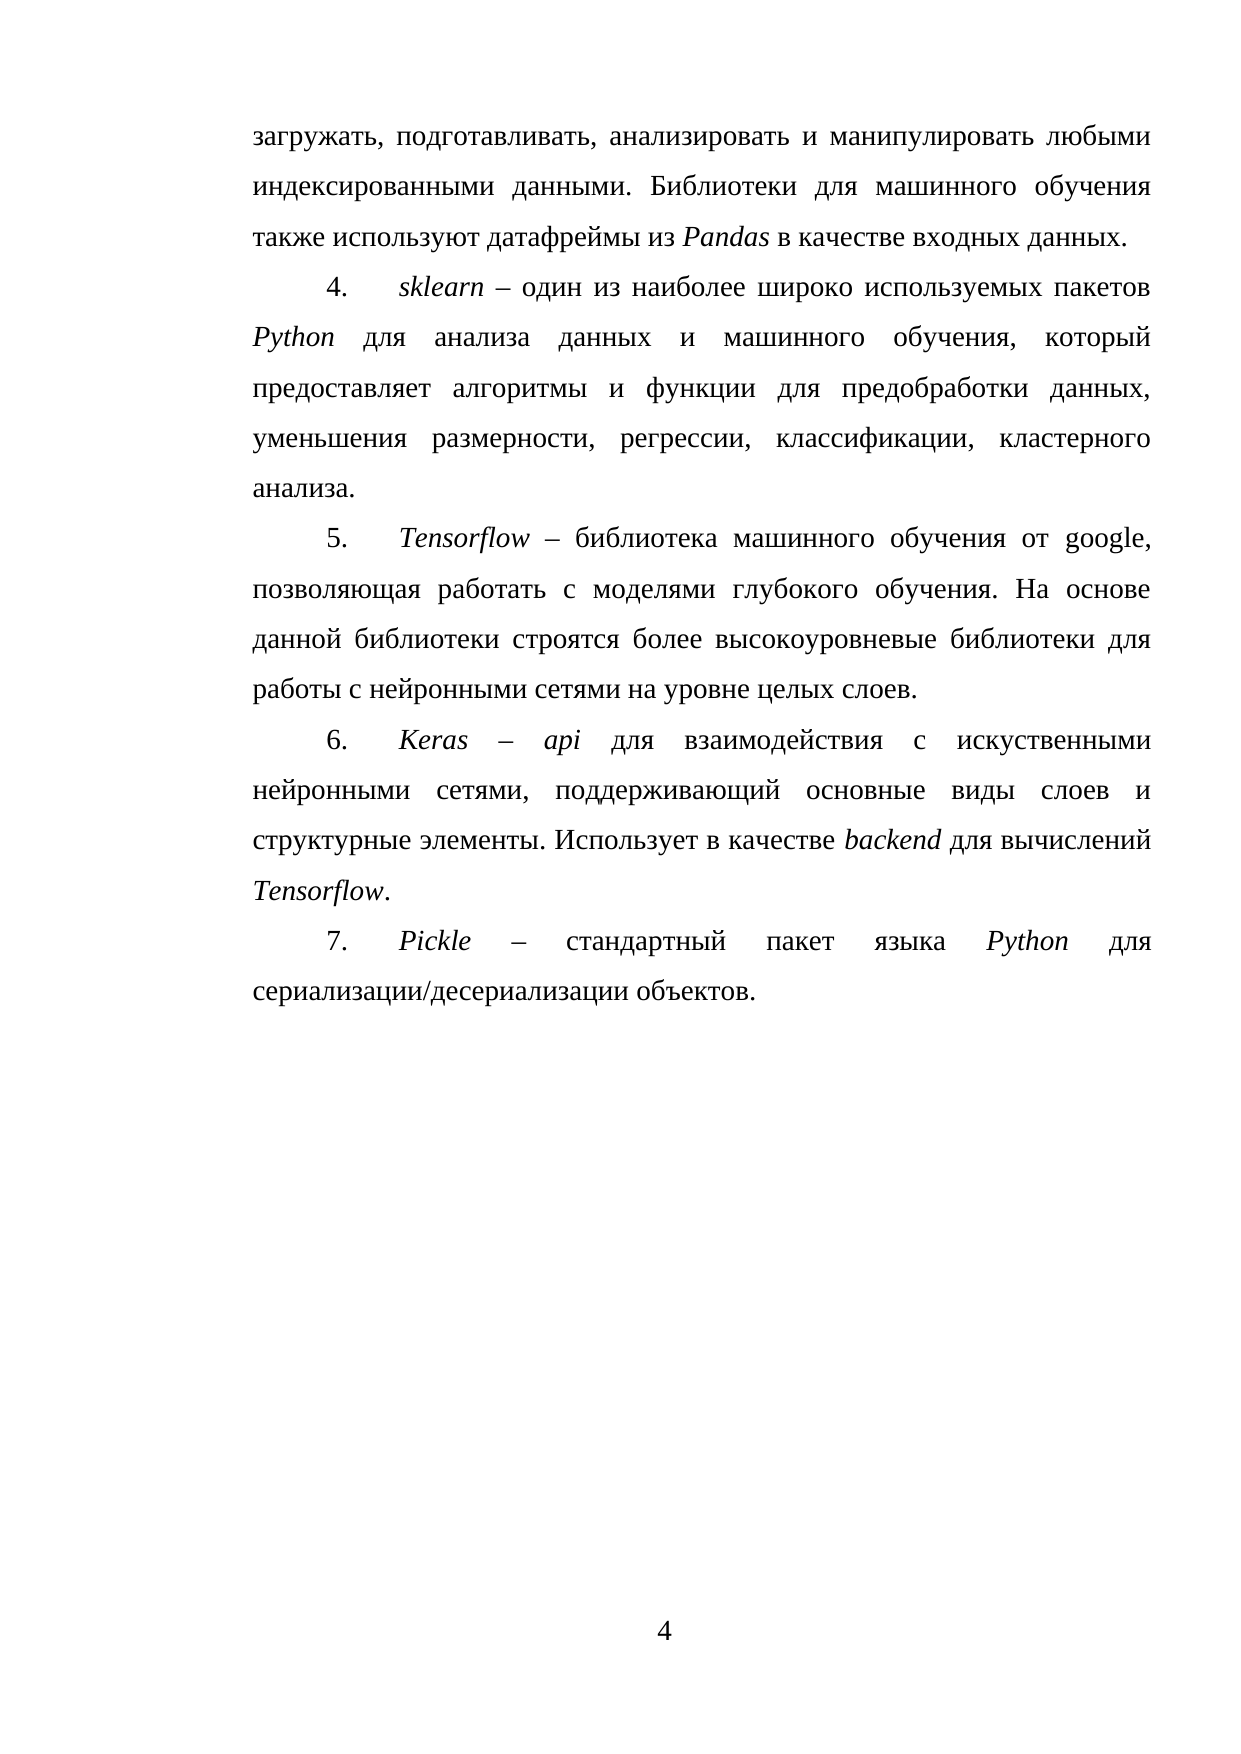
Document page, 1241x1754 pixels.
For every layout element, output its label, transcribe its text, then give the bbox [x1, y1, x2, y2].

list Tensorflow – библиотека машинного обучения от google, позволяющая работать с моделями глубокого обучения. На основе данной библиотеки строятся более высокоуровневые библиотеки для работы с нейронными сетями на уровне целых слоев. [252, 521, 1152, 705]
list Pickle – стандартный пакет языка Python для сериализации/десериализации объектов. [252, 923, 1152, 1007]
list Keras – api для взаимодействия с искуственными нейронными сетями, поддерживающий основные виды слоев и структурные элементы. Использует в качестве backend для вычислений Tensorflow. [252, 722, 1152, 906]
list sklearn – один из наиболее широко используемых пакетов Python для анализа данных и машинного обучения, который предоставляет алгоритмы и функции для предобработки данных, уменьшения размерности, регрессии, классификации, кластерного анализа. [252, 269, 1152, 504]
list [252, 118, 1152, 252]
